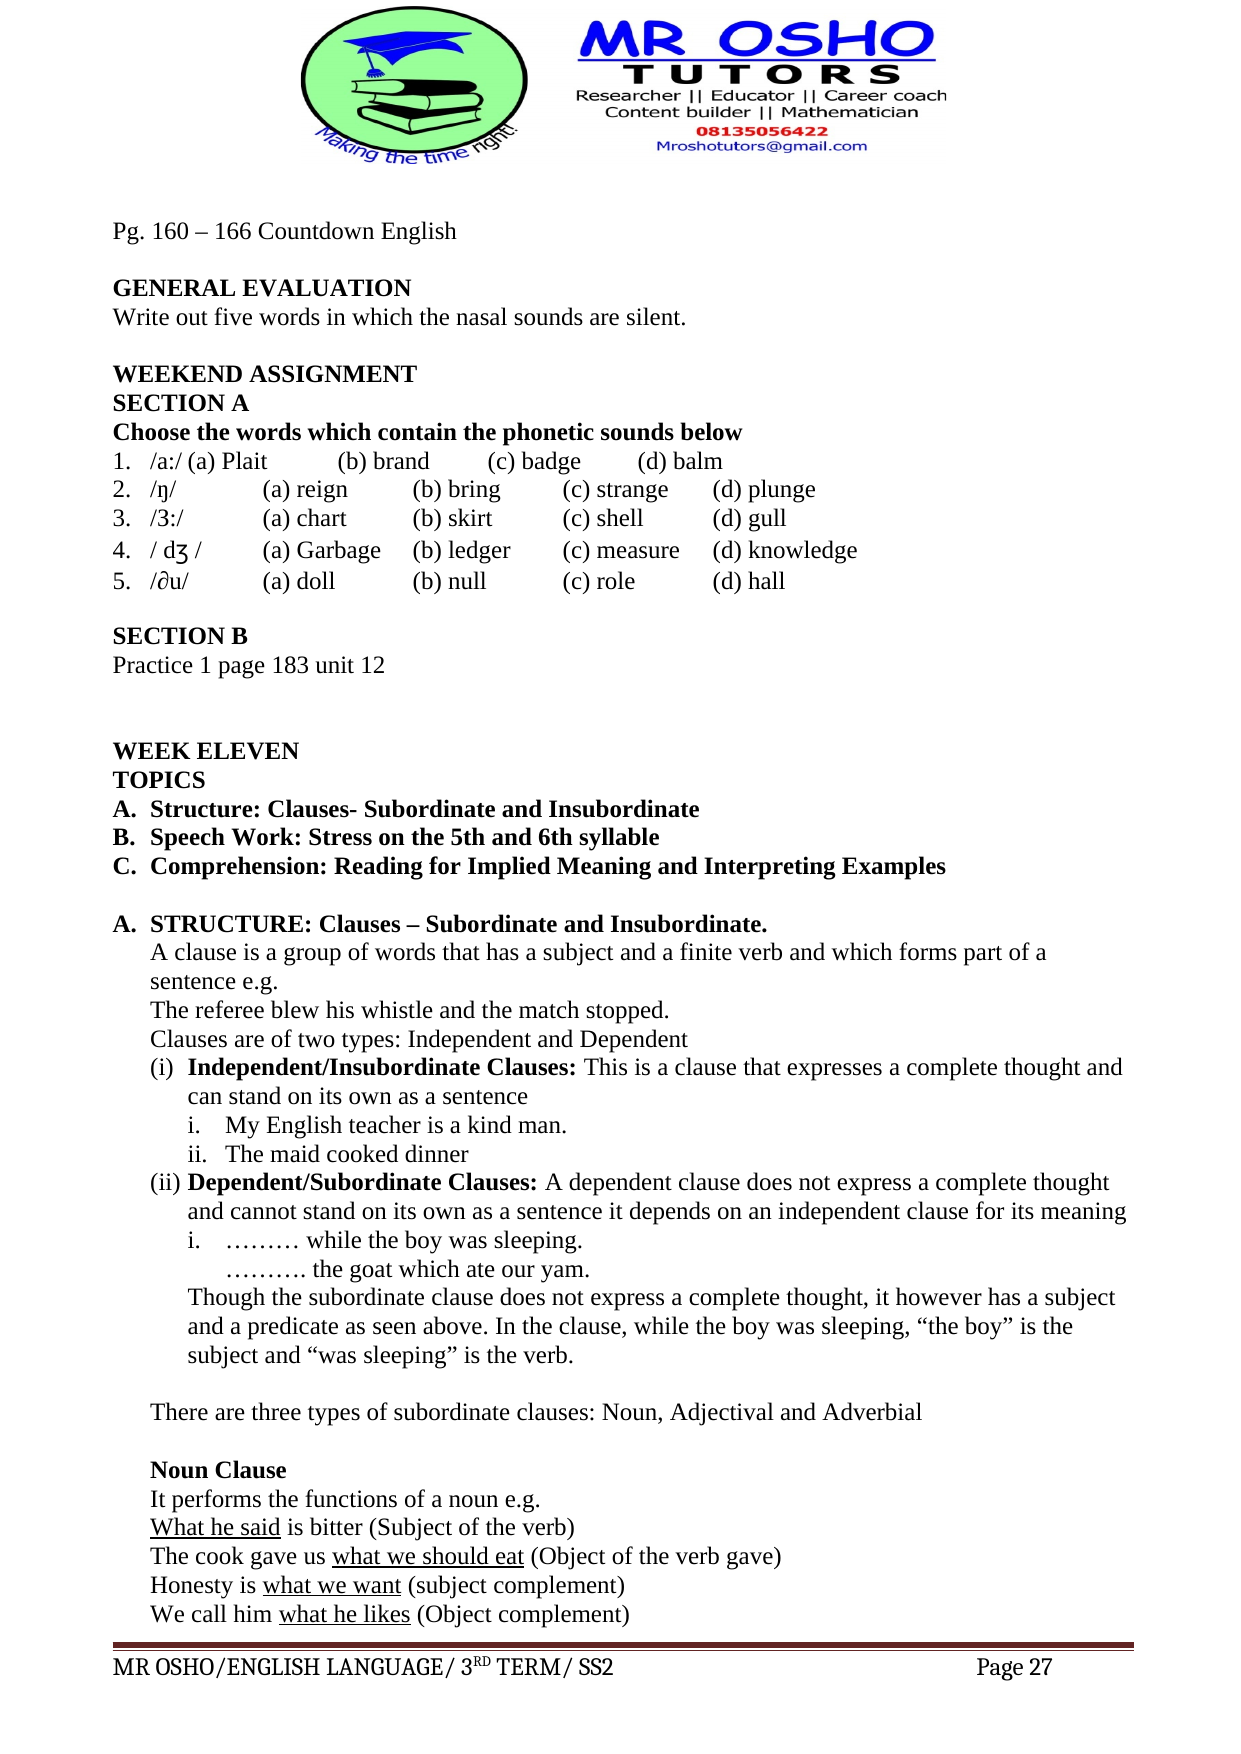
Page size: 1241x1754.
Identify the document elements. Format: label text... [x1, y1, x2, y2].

text We call him what he likes (Object complement) [150, 1599, 1134, 1627]
text Though the subordinate clause does not express a complete thought, it however has a subject and a predicate as seen above. In the clause, while the boy was sleeping, “the boy” is the subject and “was sleeping” is the verb. [112, 1282, 1134, 1369]
list /∂u/ (a) doll (b) null (c) role (d) hall [112, 566, 1134, 595]
list /З:/ (a) chart (b) skirt (c) shell (d) gull [112, 503, 1134, 532]
list / dʒ / (a) Garbage (b) ledger (c) measure (d) knowledge [112, 532, 1134, 566]
list /ŋ/ (a) reign (b) bring (c) strange (d) plunge [112, 474, 1134, 503]
text Write out five words in which the nasal sounds are silent. [112, 302, 1134, 331]
list /a:/ (a) Plait (b) brand (c) badge (d) balm [112, 446, 1134, 474]
list Structure: Clauses- Subordinate and Insubordinate [112, 794, 1134, 822]
text A clause is a group of words that has a subject and a finite verb and which forms part of a sentence e.g. [150, 937, 1134, 995]
picture [300, 6, 947, 164]
list My English teacher is a kind man. [187, 1110, 1134, 1139]
list Independent/Insubordinate Clauses: This is a clause that expresses a complete thought and can stand on its own as a sentence [150, 1052, 1134, 1110]
text TOPICS [112, 765, 1134, 794]
text Practice 1 page 183 unit 12 [112, 650, 1134, 679]
list Speech Work: Stress on the 5th and 6th syllable [112, 822, 1134, 851]
list Comprehension: Reading for Implied Meaning and Interpreting Examples [112, 851, 1134, 880]
text Choose the words which contain the phonetic sounds below [112, 417, 1134, 446]
list ……… while the boy was sleeping. [187, 1225, 1134, 1254]
text Honesty is what we want (subject complement) [150, 1570, 1134, 1599]
text SECTION A [112, 388, 1134, 417]
text Clauses are of two types: Independent and Dependent [150, 1024, 1134, 1052]
text Pg. 160 – 166 Countdown English [112, 216, 1134, 244]
text What he said is bitter (Subject of the verb) [150, 1512, 1134, 1541]
list STRUCTURE: Clauses – Subordinate and Insubordinate. [112, 909, 1134, 937]
text GENERAL EVALUATION [112, 273, 1134, 302]
list The maid cooked dinner [187, 1139, 1134, 1167]
text ………. the goat which ate our yam. [225, 1254, 1134, 1282]
text Noun Clause [150, 1455, 1134, 1484]
text WEEK ELEVEN [112, 736, 1134, 765]
list Dependent/Subordinate Clauses: A dependent clause does not express a complete thought and cannot stand on its own as a sentence it depends on an independent clause for its meaning [150, 1167, 1134, 1225]
text SECTION B [112, 621, 1134, 650]
text It performs the functions of a noun e.g. [150, 1484, 1134, 1512]
text The cook gave us what we should eat (Object of the verb gave) [150, 1541, 1134, 1570]
text There are three types of subordinate clauses: Noun, Adjectival and Adverbial [150, 1397, 1134, 1426]
text The referee blew his whistle and the match stopped. [150, 995, 1134, 1024]
text WEEKEND ASSIGNMENT [112, 359, 1134, 388]
